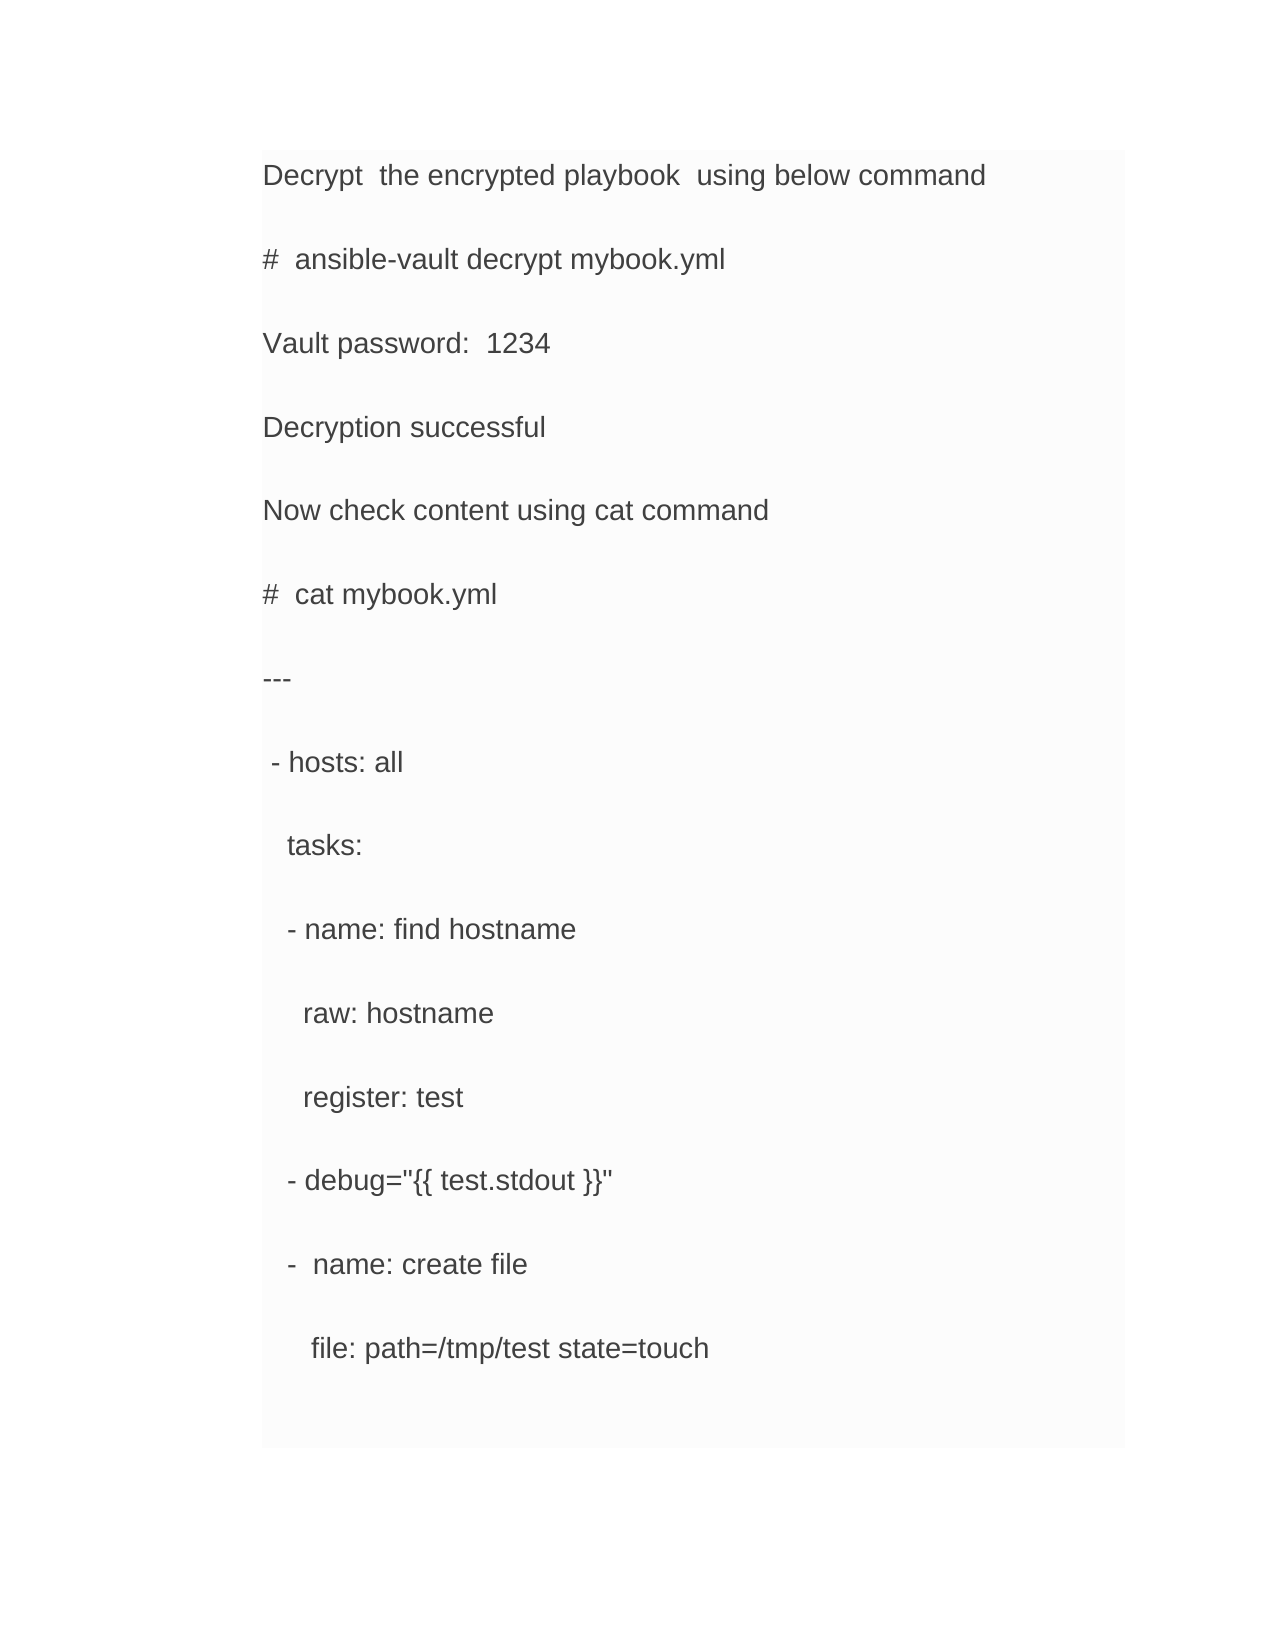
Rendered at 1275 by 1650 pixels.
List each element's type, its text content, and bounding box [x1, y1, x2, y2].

text --- [262, 652, 1125, 694]
text # ansible-vault decrypt mybook.yml [262, 234, 1125, 276]
text Decrypt the encrypted playbook using below command [262, 150, 1125, 192]
text register: test [262, 1071, 1125, 1113]
text Vault password: 1234 [262, 317, 1125, 359]
text file: path=/tmp/test state=touch [262, 1322, 1125, 1364]
text - hosts: all [262, 736, 1125, 778]
text - name: find hostname [262, 904, 1125, 946]
text Now check content using cat command [262, 485, 1125, 527]
text # cat mybook.yml [262, 569, 1125, 611]
text raw: hostname [262, 987, 1125, 1029]
text - debug="{{ test.stdout }}" [262, 1155, 1125, 1197]
text - name: create file [262, 1239, 1125, 1281]
text Decryption successful [262, 401, 1125, 443]
text tasks: [262, 820, 1125, 862]
